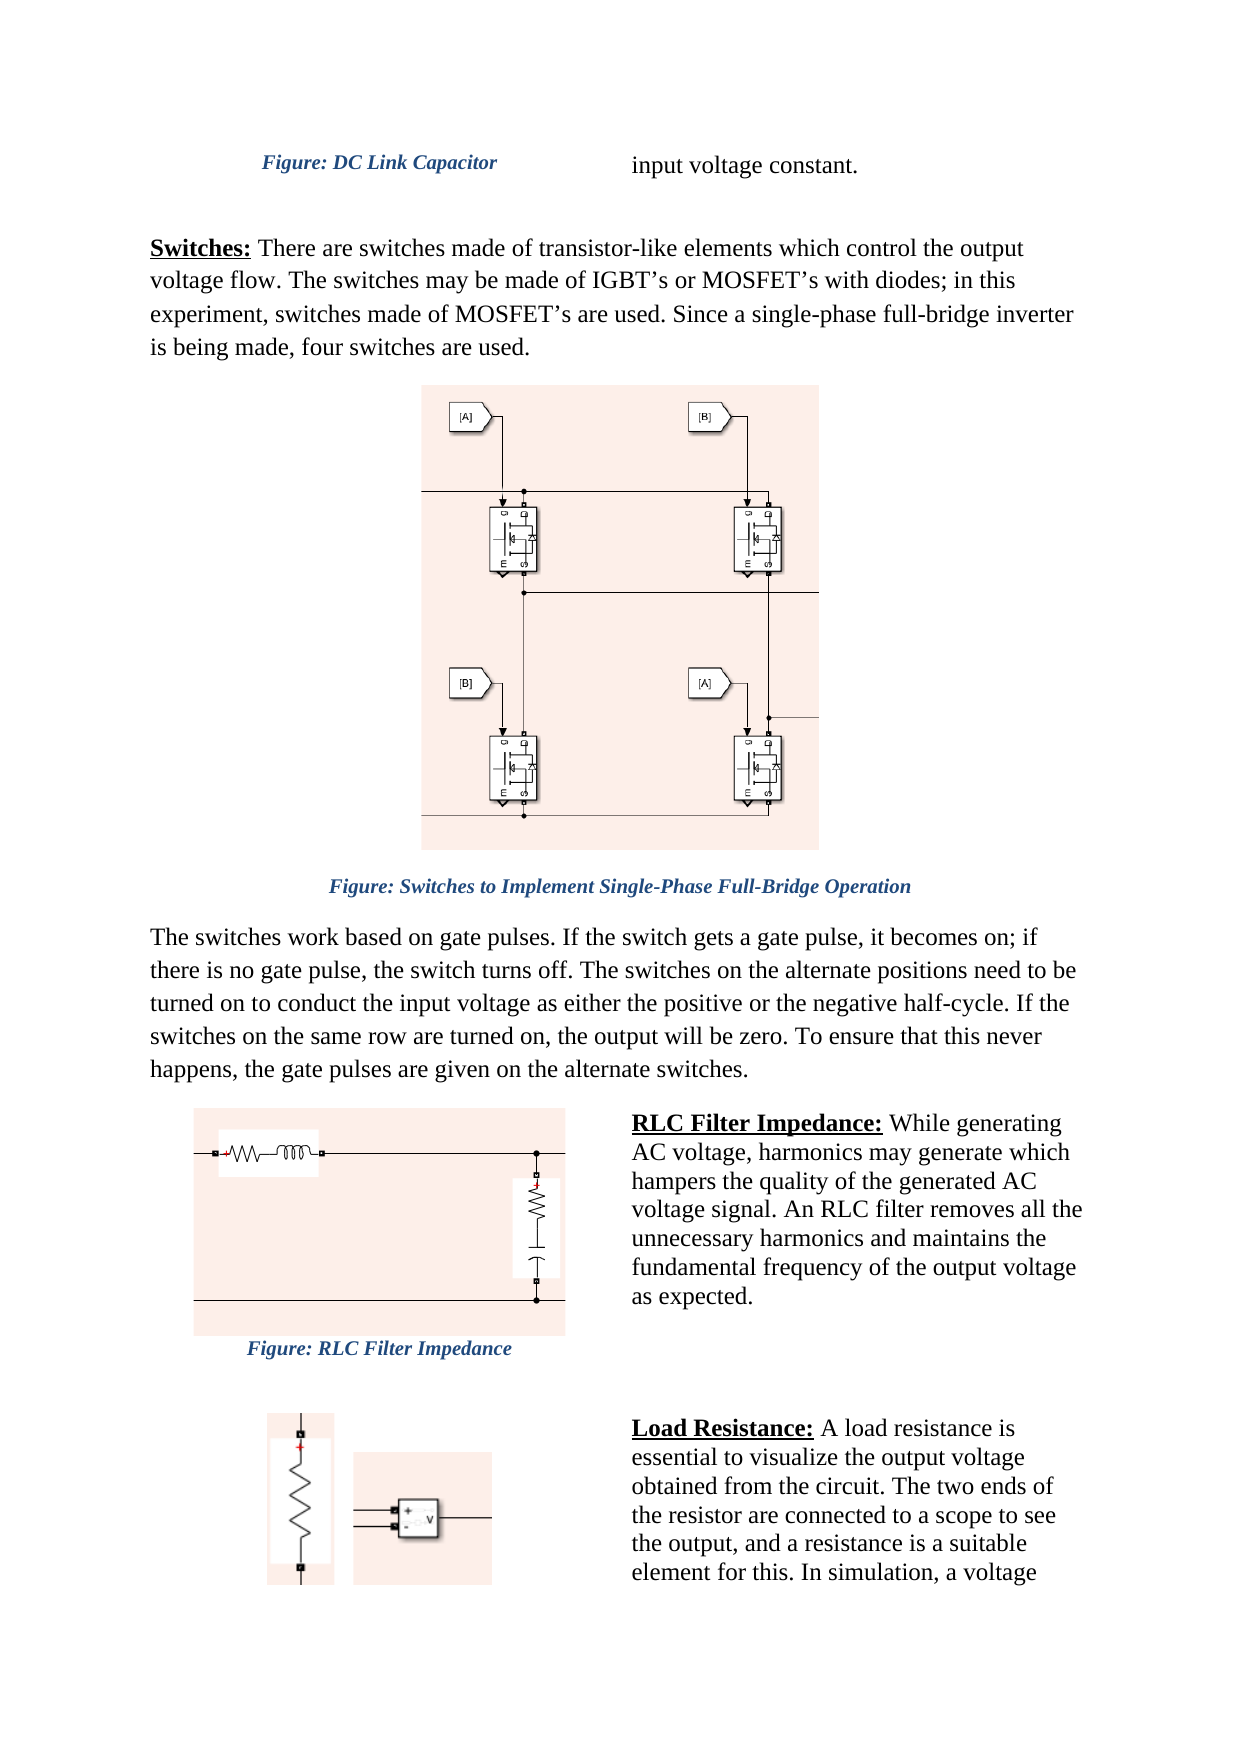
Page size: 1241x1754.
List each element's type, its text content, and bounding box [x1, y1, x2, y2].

picture [267, 1413, 335, 1585]
text The switches work based on gate pulses. If the switch gets a gate pulse, it becomes on; if there is no gate pulse, the switch turns off. The switches on the alternate positions need to be turned on to conduct the input voltage as either the positive or the negative half-cycle. If the switches on the same row are turned on, the output will be zero. To ensure that this never happens, the gate pulses are given on the alternate switches. [150, 922, 1090, 1083]
table_header Figure: RLC Filter Impedance [139, 1108, 620, 1360]
picture [193, 1108, 566, 1336]
picture [353, 1452, 492, 1585]
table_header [139, 150, 620, 179]
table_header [139, 1414, 620, 1586]
picture [421, 385, 819, 850]
table_header RLC Filter Impedance: While generating AC voltage, harmonics may generate which hampers the quality of the generated AC voltage signal. An RLC filter removes all the unnecessary harmonics and maintains the fundamental frequency of the output voltage as expected. [620, 1108, 1101, 1360]
text Switches: There are switches made of transistor-like elements which control the output voltage flow. The switches may be made of IGBT’s or MOSFET’s with diodes; in this experiment, switches made of MOSFET’s are used. Since a single-phase full-bridge inverter is being made, four switches are used. [150, 233, 1090, 360]
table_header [620, 1414, 1101, 1586]
text Figure: Switches to Implement Single-Phase Full-Bridge Operation [150, 874, 1090, 898]
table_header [620, 150, 1101, 179]
